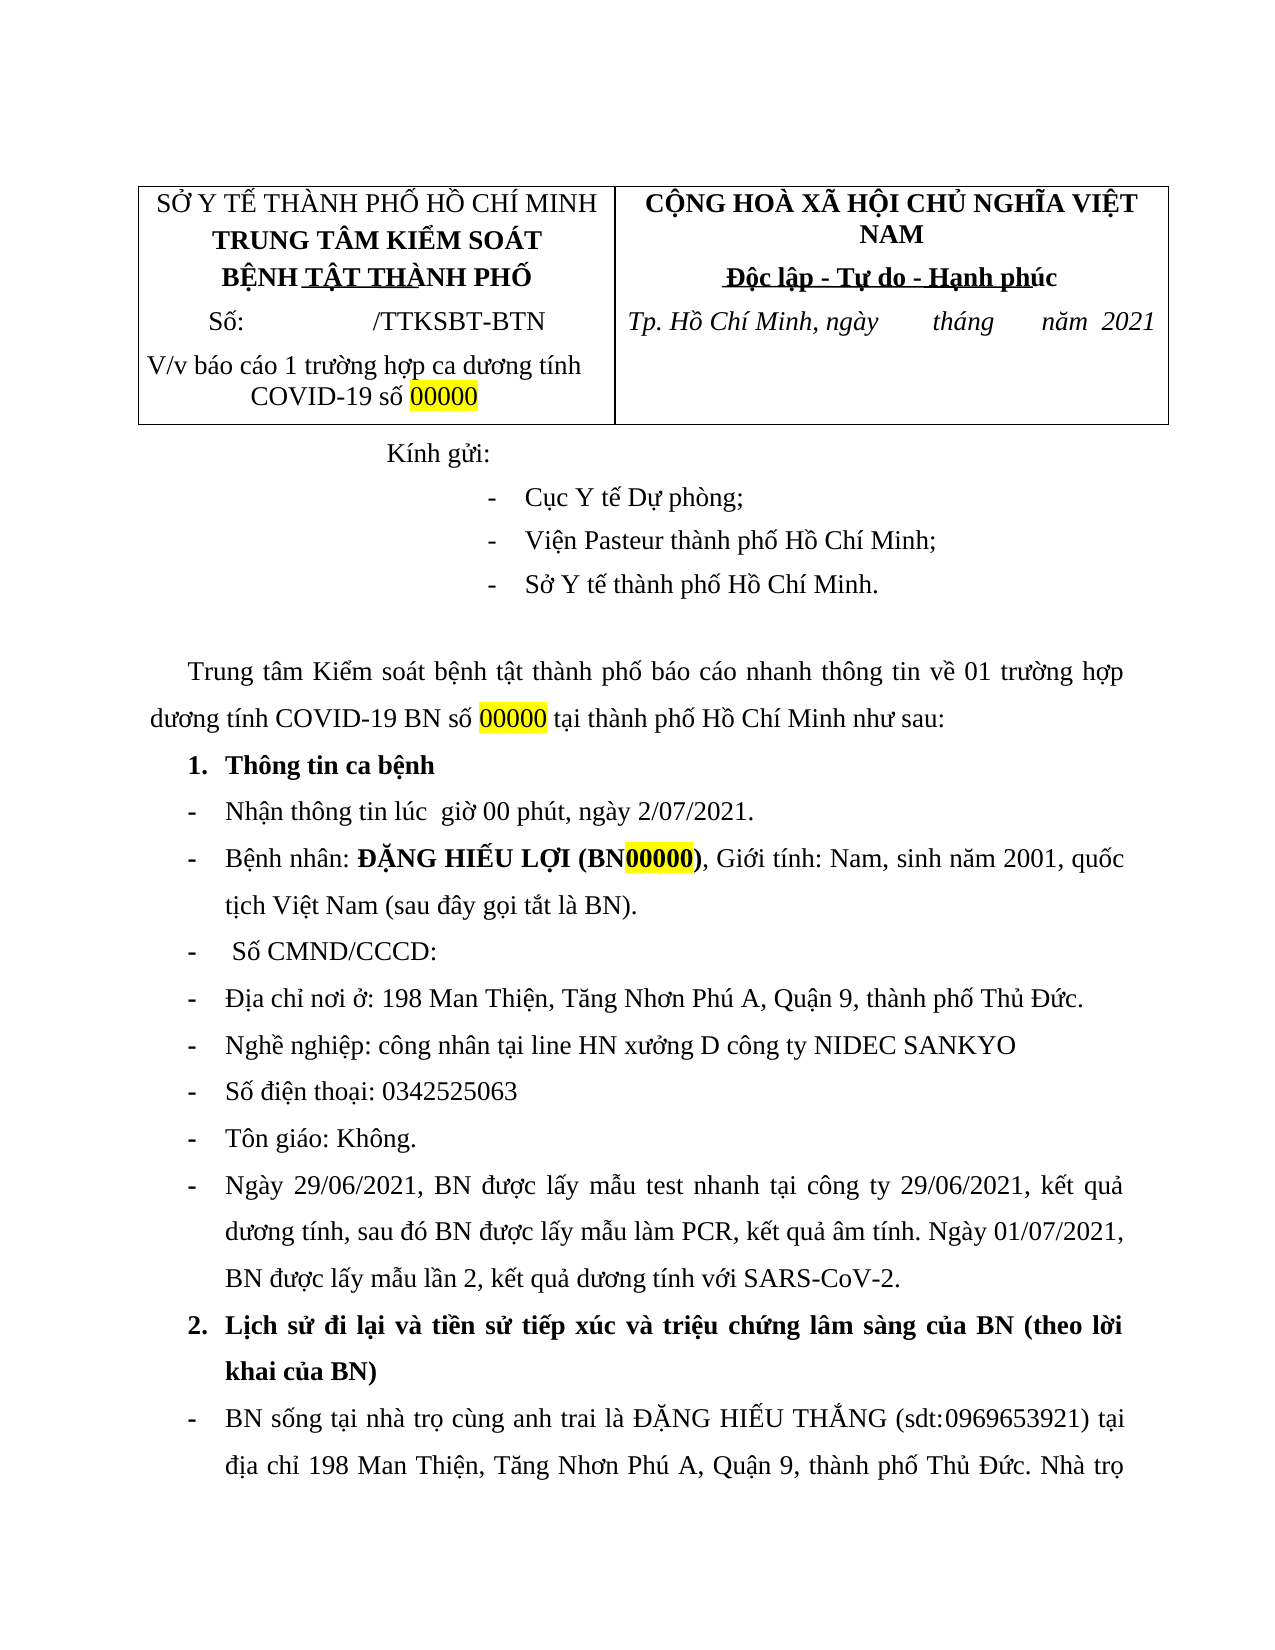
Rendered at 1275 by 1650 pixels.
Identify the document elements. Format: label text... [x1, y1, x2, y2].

list Địa chỉ nơi ở: 198 Man Thiện, Tăng Nhơn Phú A, Quận 9, thành phố Thủ Đức. [187, 982, 1125, 1013]
list Tôn giáo: Không. [187, 1122, 1125, 1153]
list Bệnh nhân: ĐẶNG HIẾU LỢI (BN00000), Giới tính: Nam, sinh năm 2001, quốc tịch Việt Nam (sau đây gọi tắt là BN). [187, 842, 1125, 920]
table_header SỞ Y TẾ THÀNH PHỐ HỒ CHÍ MINH TRUNG TÂM KIỂM SOÁT BỆNH TẬT THÀNH PHỐ Số: /TTKSBT-BTN V/v báo cáo 1 trường hợp ca dương tính COVID-19 số 00000 [139, 187, 614, 424]
list Số điện thoại: 0342525063 [187, 1075, 1125, 1107]
list Viện Pasteur thành phố Hồ Chí Minh; [487, 524, 1125, 556]
list Cục Y tế Dự phòng; [487, 481, 1125, 512]
list Ngày 29/06/2021, BN được lấy mẫu test nhanh tại công ty 29/06/2021, kết quả dương tính, sau đó BN được lấy mẫu làm PCR, kết quả âm tính. Ngày 01/07/2021, BN được lấy mẫu lần 2, kết quả dương tính với SARS-CoV-2. [187, 1169, 1125, 1293]
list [187, 1402, 1125, 1480]
list Lịch sử đi lại và tiền sử tiếp xúc và triệu chứng lâm sàng của BN (theo lời khai của BN) [187, 1309, 1125, 1387]
list Nghề nghiệp: công nhân tại line HN xưởng D công ty NIDEC SANKYO [187, 1029, 1125, 1060]
text Trung tâm Kiểm soát bệnh tật thành phố báo cáo nhanh thông tin về 01 trường hợp dương tính COVID-19 BN số 00000 tại thành phố Hồ Chí Minh như sau: [150, 655, 1125, 733]
list Sở Y tế thành phố Hồ Chí Minh. [487, 568, 1125, 599]
text Kính gửi: [150, 437, 1125, 468]
list Số CMND/CCCD: [187, 935, 1125, 967]
list Nhận thông tin lúc giờ 00 phút, ngày 2/07/2021. [187, 795, 1125, 827]
list Thông tin ca bệnh [187, 749, 1125, 780]
table_header CỘNG HOÀ XÃ HỘI CHỦ NGHĨA VIỆT NAM Độc lập - Tự do - Hạnh phúc Tp. Hồ Chí Minh, ngày tháng năm 2021 [616, 187, 1168, 424]
